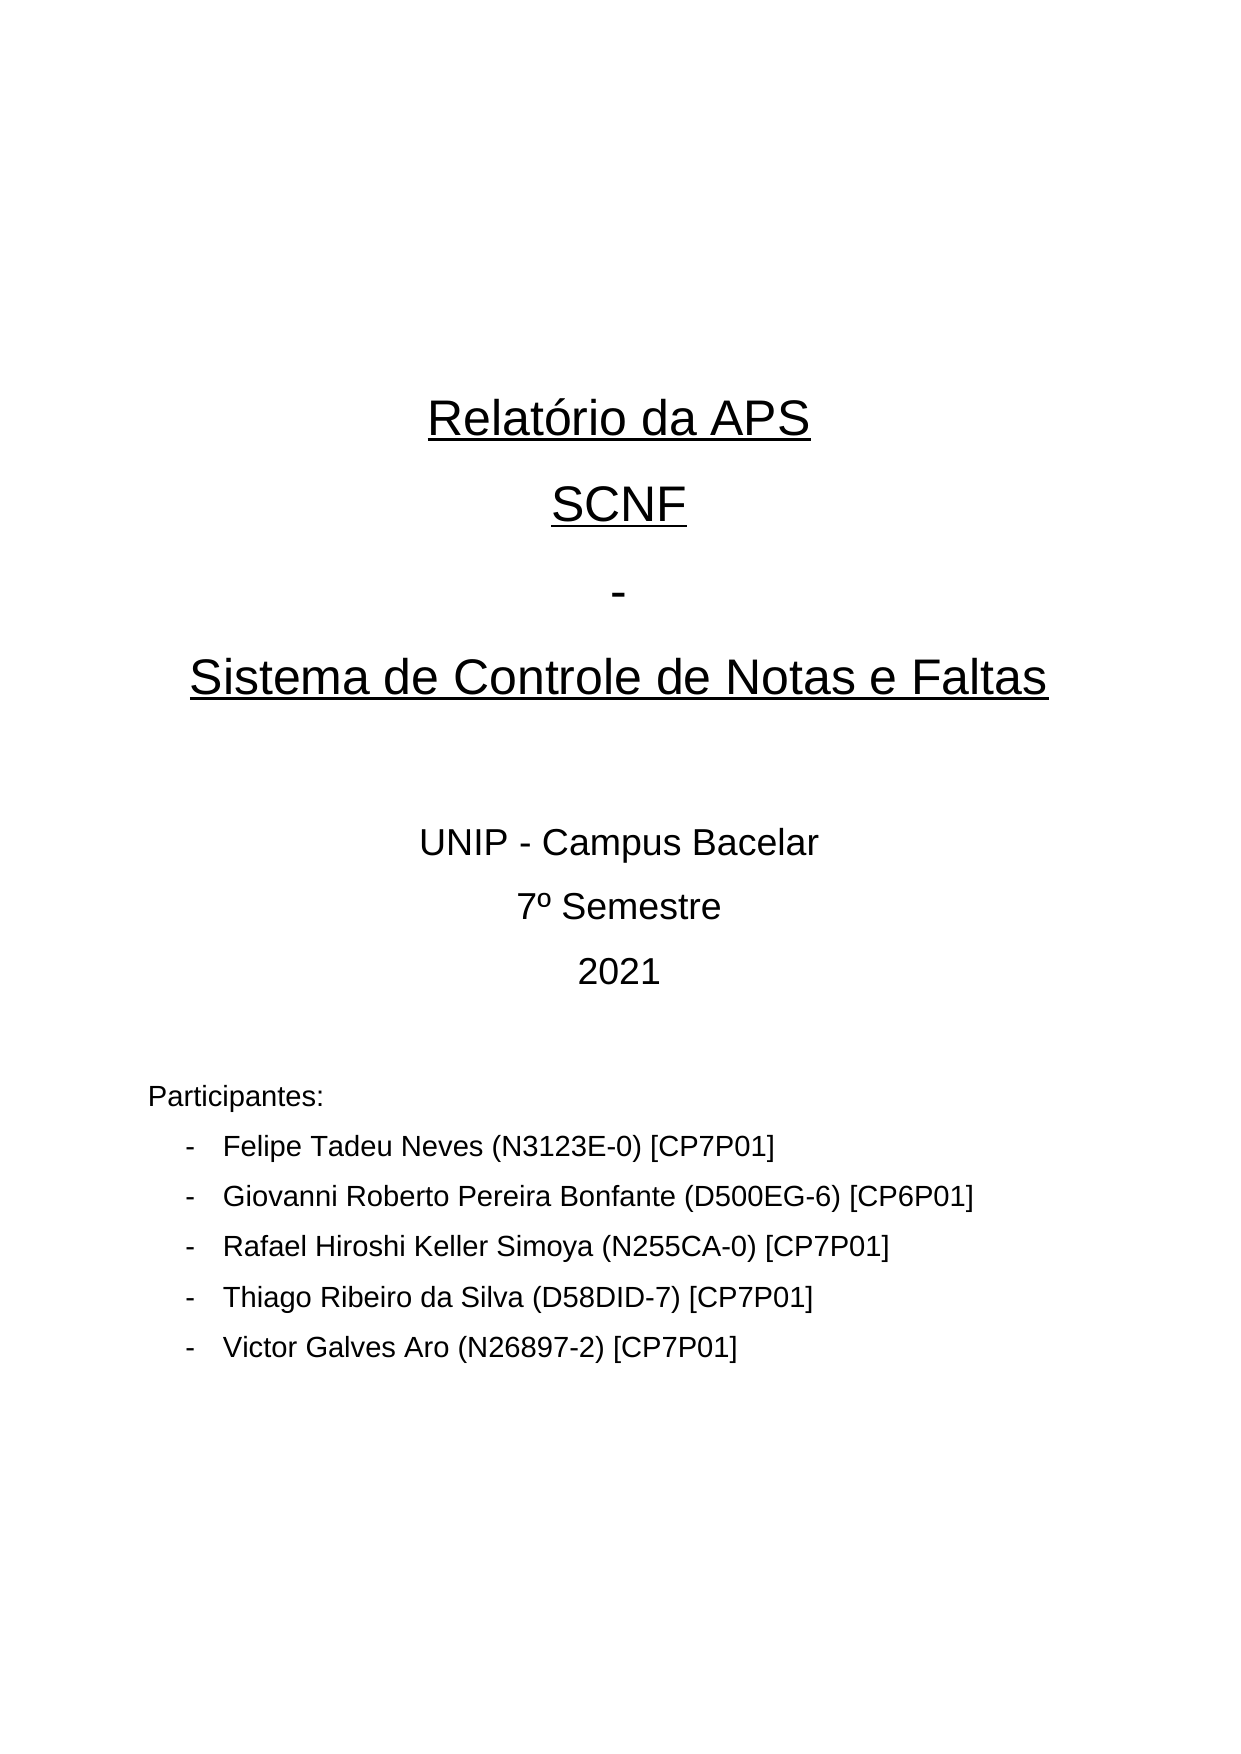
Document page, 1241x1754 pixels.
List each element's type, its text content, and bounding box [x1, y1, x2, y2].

text 2021 [148, 949, 1090, 992]
text 7º Semestre [148, 884, 1090, 928]
list Thiago Ribeiro da Silva (D58DID-7) [CP7P01] [185, 1280, 1090, 1313]
text Participantes: [148, 1078, 1090, 1112]
list Felipe Tadeu Neves (N3123E-0) [CP7P01] [185, 1129, 1090, 1162]
text - [148, 561, 1090, 618]
text Relatório da APS [148, 388, 1090, 446]
list Rafael Hiroshi Keller Simoya (N255CA-0) [CP7P01] [185, 1229, 1090, 1263]
list Victor Galves Aro (N26897-2) [CP7P01] [185, 1330, 1090, 1364]
text SCNF [148, 475, 1090, 532]
text UNIP - Campus Bacelar [148, 820, 1090, 863]
list Giovanni Roberto Pereira Bonfante (D500EG-6) [CP6P01] [185, 1179, 1090, 1213]
text Sistema de Controle de Notas e Faltas [148, 647, 1090, 705]
